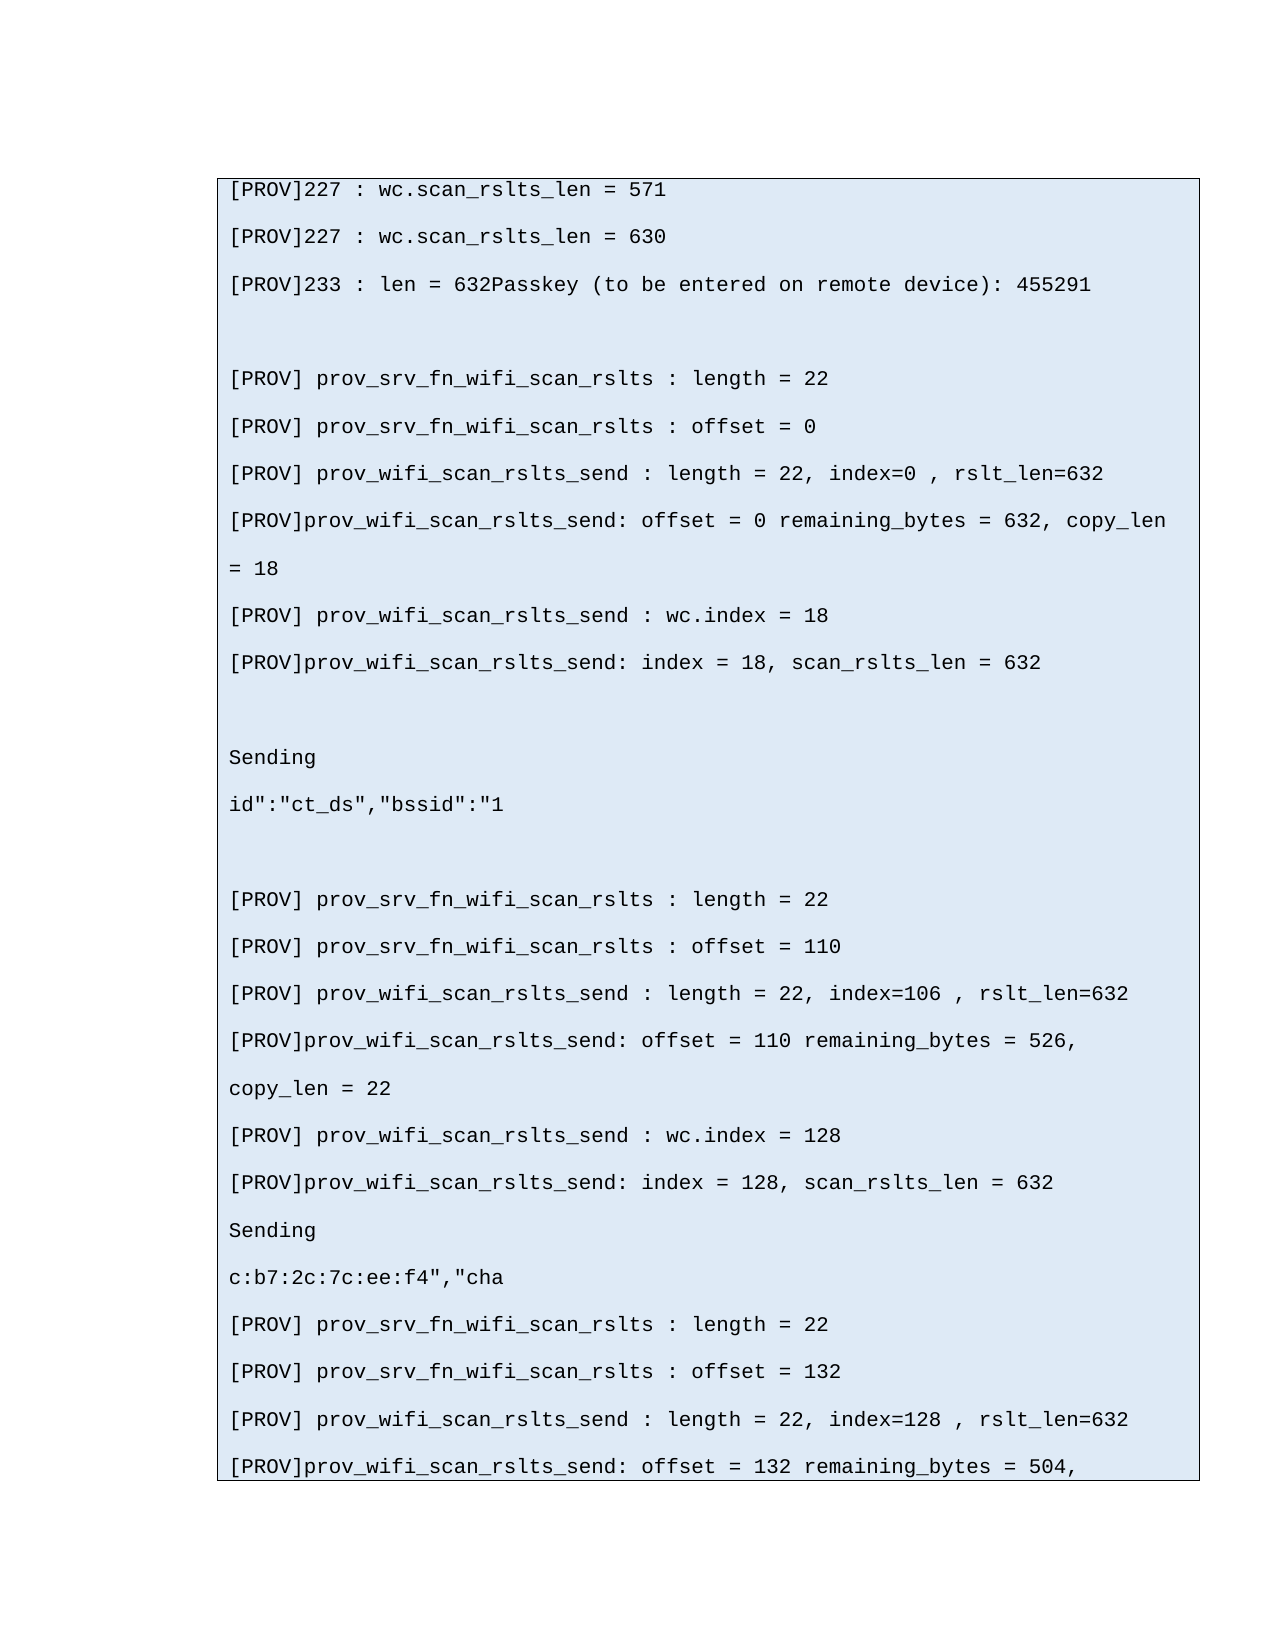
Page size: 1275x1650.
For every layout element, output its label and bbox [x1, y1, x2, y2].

table_header [218, 179, 1199, 1480]
